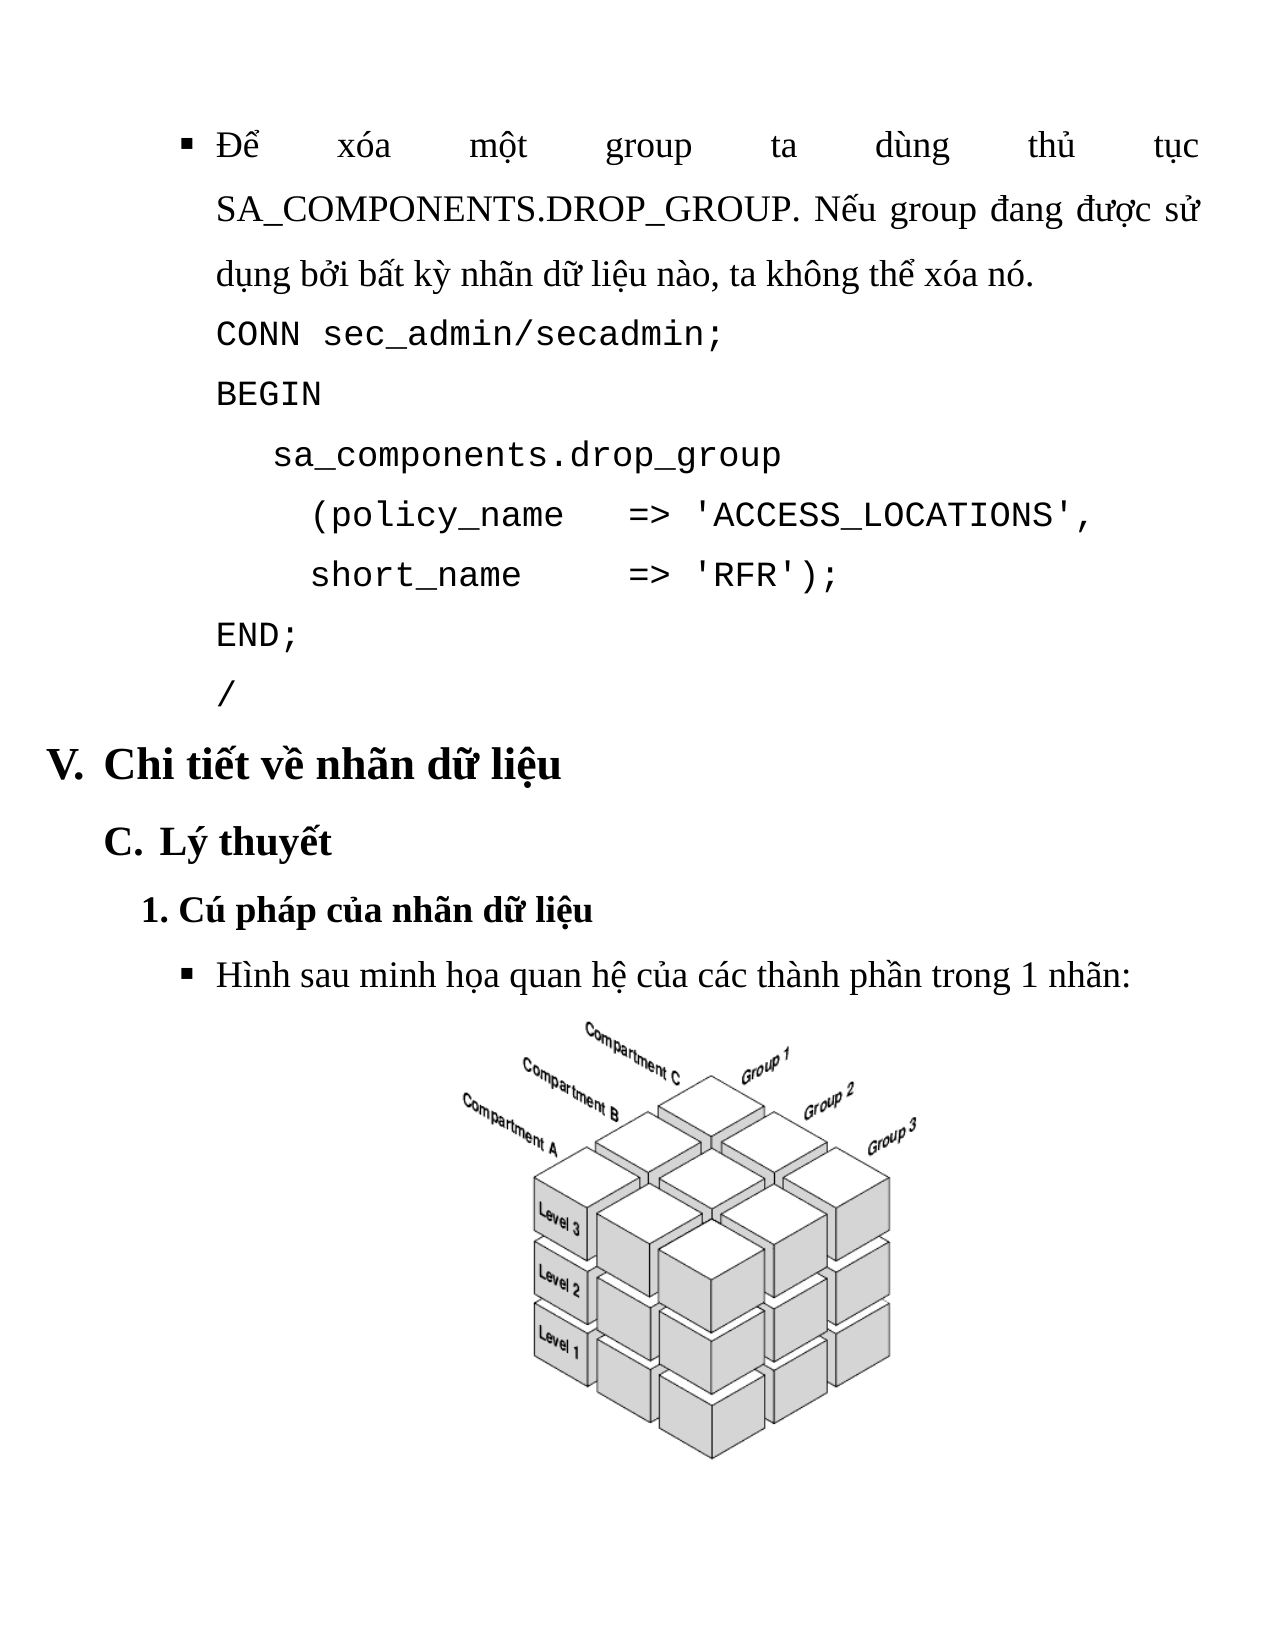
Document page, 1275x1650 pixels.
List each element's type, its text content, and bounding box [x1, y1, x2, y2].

text (policy_name => 'ACCESS_LOCATIONS', [309, 497, 1200, 537]
list Để xóa một group ta dùng thủ tục SA_COMPONENTS.DROP_GROUP. Nếu group đang được sử dụng bởi bất kỳ nhãn dữ liệu nào, ta không thể xóa nó. [178, 122, 1200, 295]
text END; [216, 617, 1200, 657]
subtitle Lý thuyết [103, 816, 1200, 864]
subtitle Chi tiết về nhãn dữ liệu [84, 737, 1200, 790]
text short_name => 'RFR'); [309, 557, 1200, 597]
picture [458, 1017, 921, 1462]
text / [216, 677, 1200, 717]
subtitle Cú pháp của nhãn dữ liệu [141, 888, 1200, 931]
text CONN sec_admin/secadmin; [216, 316, 1200, 356]
list Hình sau minh họa quan hệ của các thành phần trong 1 nhãn: [178, 953, 1200, 996]
text sa_components.drop_group [272, 436, 1200, 477]
text BEGIN [216, 376, 1200, 416]
